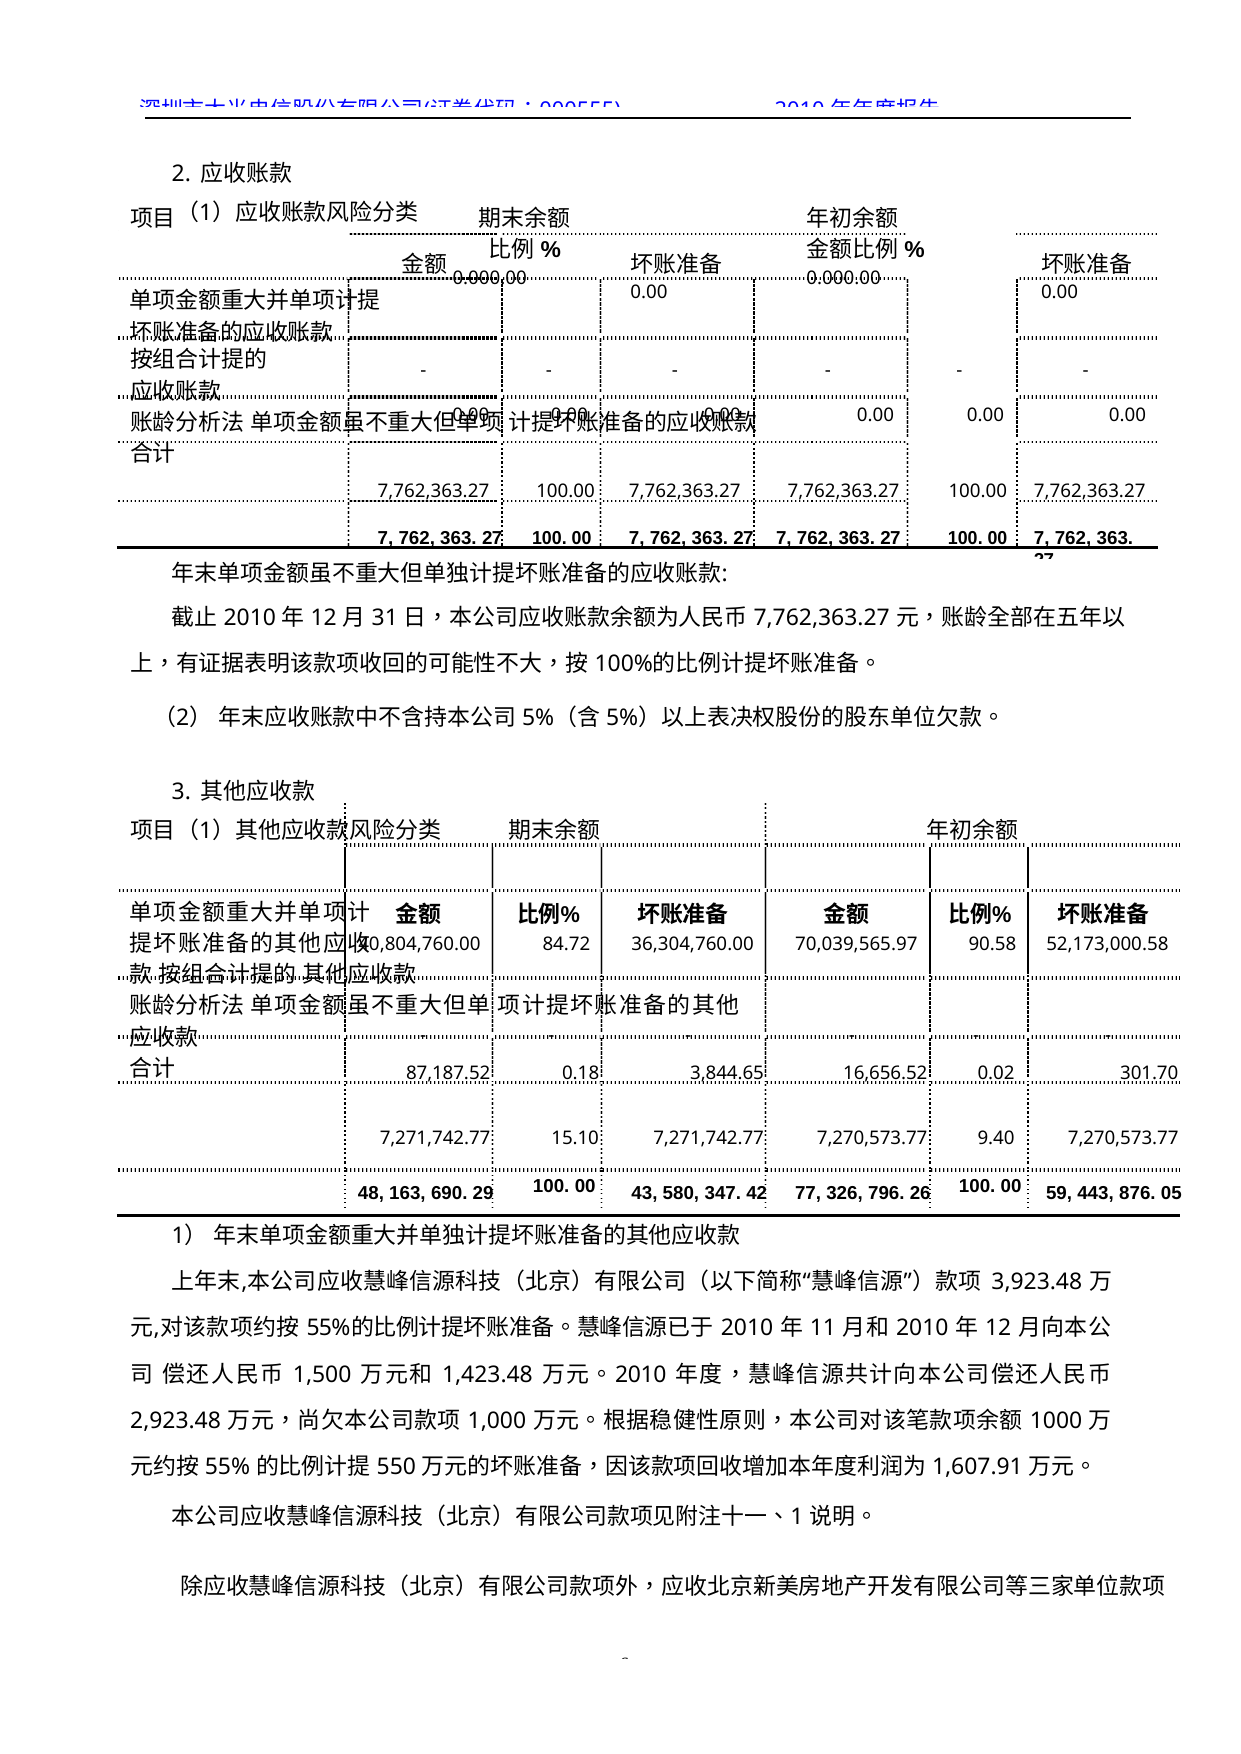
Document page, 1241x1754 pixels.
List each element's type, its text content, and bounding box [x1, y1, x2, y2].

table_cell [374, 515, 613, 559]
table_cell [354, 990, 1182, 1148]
text 1） 年末单项金额重大并单独计提坏账准备的其他应收款 [171, 1219, 1184, 1250]
text （2） 年末应收账款中不含持本公司 5%（含 5%）以上表决权股份的股东单位欠款。 [153, 701, 1184, 732]
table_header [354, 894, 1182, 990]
text 本公司应收慧峰信源科技（北京）有限公司款项见附注十一、1 说明。 [171, 1500, 1184, 1531]
text （1）应收账款风险分类 [176, 195, 1184, 227]
text 2. 应收账款 [171, 157, 1184, 188]
text 上年末,本公司应收慧峰信源科技（北京）有限公司（以下简称“慧峰信源”）款项 3,923.48 万元,对该款项约按 55%的比例计提坏账准备。慧峰信源已于 2010 年 11 月和 2010 年 12 月向本公司 偿还人民币 1,500 万元和 1,423.48 万元。2010 年度，慧峰信源共计向本公司偿还人民币 2,923.48 万元，尚欠本公司款项 1,000 万元。根据稳健性原则，本公司对该笔款项余额 1000 万元约按 55% 的比例计提 550 万元的坏账准备，因该款项回收增加本年度利润为 1,607.91 万元。 [130, 1265, 1112, 1481]
text 除应收慧峰信源科技（北京）有限公司款项外，应收北京新美房地产开发有限公司等三家单位款项 [180, 1570, 1184, 1601]
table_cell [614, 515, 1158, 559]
text 上，有证据表明该款项收回的可能性不大，按 100%的比例计提坏账准备。 [130, 647, 1184, 678]
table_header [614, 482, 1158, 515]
text 截止 2010 年 12 月 31 日，本公司应收账款余额为人民币 7,762,363.27 元，账龄全部在五年以 [171, 601, 1184, 632]
picture [118, 190, 1158, 546]
text 年末单项金额虽不重大但单独计提坏账准备的应收账款: [171, 559, 1184, 587]
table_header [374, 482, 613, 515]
picture [118, 802, 1180, 1214]
text 3. 其他应收款 [171, 775, 1184, 806]
text （1）其他应收款风险分类 [176, 814, 1184, 845]
